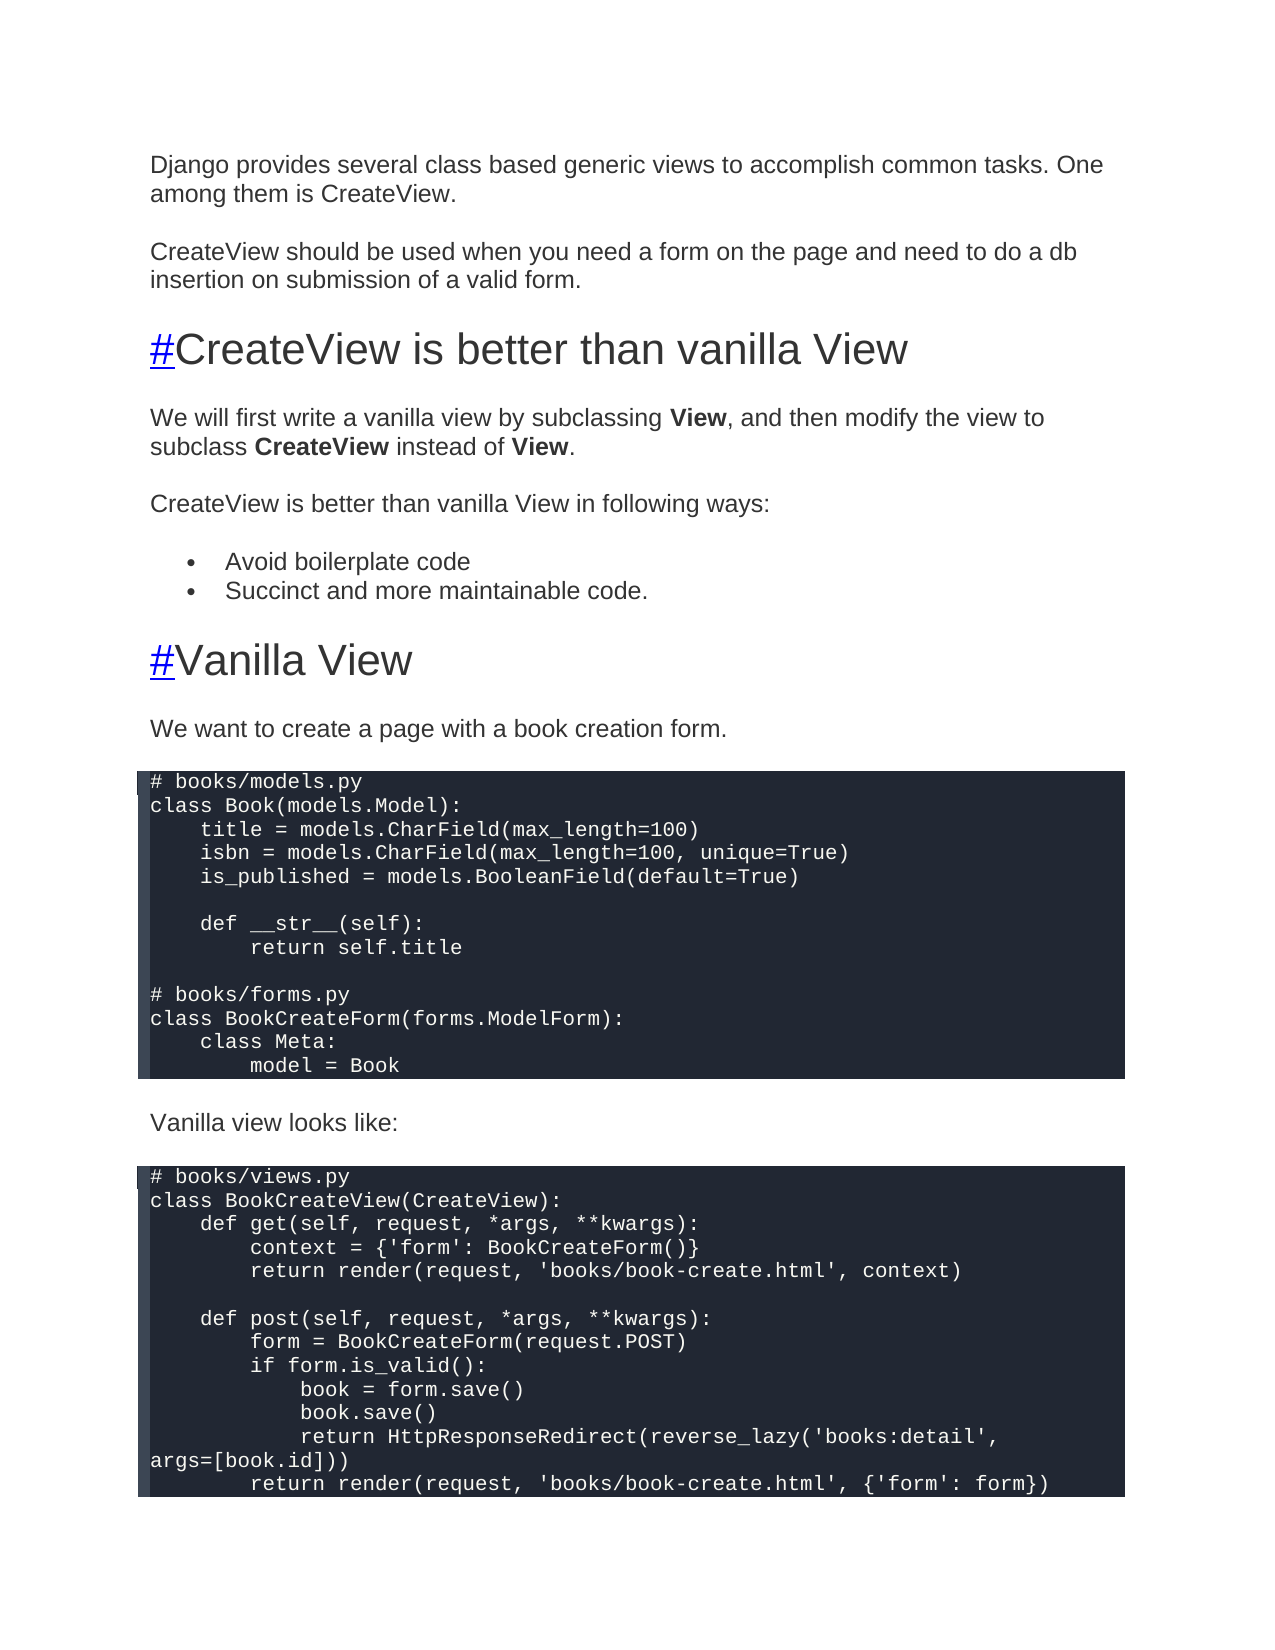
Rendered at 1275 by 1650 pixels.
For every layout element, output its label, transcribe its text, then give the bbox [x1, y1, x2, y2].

text CreateView should be used when you need a form on the page and need to do a db insertion on submission of a valid form. [150, 237, 1125, 294]
text We will first write a vanilla view by subclassing View, and then modify the view to subclass CreateView instead of View. [150, 403, 1125, 460]
text return render(request, 'books/book-create.html', context) [150, 1261, 1125, 1284]
text book.save() [150, 1402, 1125, 1426]
text is_published = models.BooleanField(default=True) [150, 866, 1125, 890]
text CreateView is better than vanilla View in following ways: [150, 489, 1125, 518]
text def __str__(self): [150, 913, 1125, 937]
text title = models.CharField(max_length=100) [150, 819, 1125, 842]
text book = form.save() [150, 1379, 1125, 1402]
list Succinct and more maintainable code. [187, 576, 1125, 605]
text # books/forms.py [150, 984, 1125, 1008]
text # books/views.py [150, 1166, 1125, 1189]
text model = Book [150, 1055, 1125, 1079]
text class Book(models.Model): [150, 795, 1125, 819]
text class Meta: [150, 1032, 1125, 1055]
text isbn = models.CharField(max_length=100, unique=True) [150, 842, 1125, 866]
text Vanilla view looks like: [150, 1108, 1125, 1137]
text def get(self, request, *args, **kwargs): [150, 1213, 1125, 1237]
text context = {'form': BookCreateForm()} [150, 1237, 1125, 1261]
text # books/models.py [150, 771, 1125, 795]
text #Vanilla View [150, 634, 1125, 684]
list Avoid boilerplate code [187, 547, 1125, 576]
text #CreateView is better than vanilla View [150, 323, 1125, 374]
text if form.is_valid(): [150, 1355, 1125, 1379]
text We want to create a page with a book creation form. [150, 713, 1125, 742]
text form = BookCreateForm(request.POST) [150, 1331, 1125, 1355]
text class BookCreateForm(forms.ModelForm): [150, 1008, 1125, 1032]
text return HttpResponseRedirect(reverse_lazy('books:detail', args=[book.id])) [150, 1426, 1125, 1473]
text def post(self, request, *args, **kwargs): [150, 1308, 1125, 1331]
text return self.title [150, 937, 1125, 961]
text Django provides several class based generic views to accomplish common tasks. One among them is CreateView. [150, 150, 1125, 207]
text return render(request, 'books/book-create.html', {'form': form}) [150, 1473, 1125, 1497]
text class BookCreateView(CreateView): [150, 1189, 1125, 1213]
